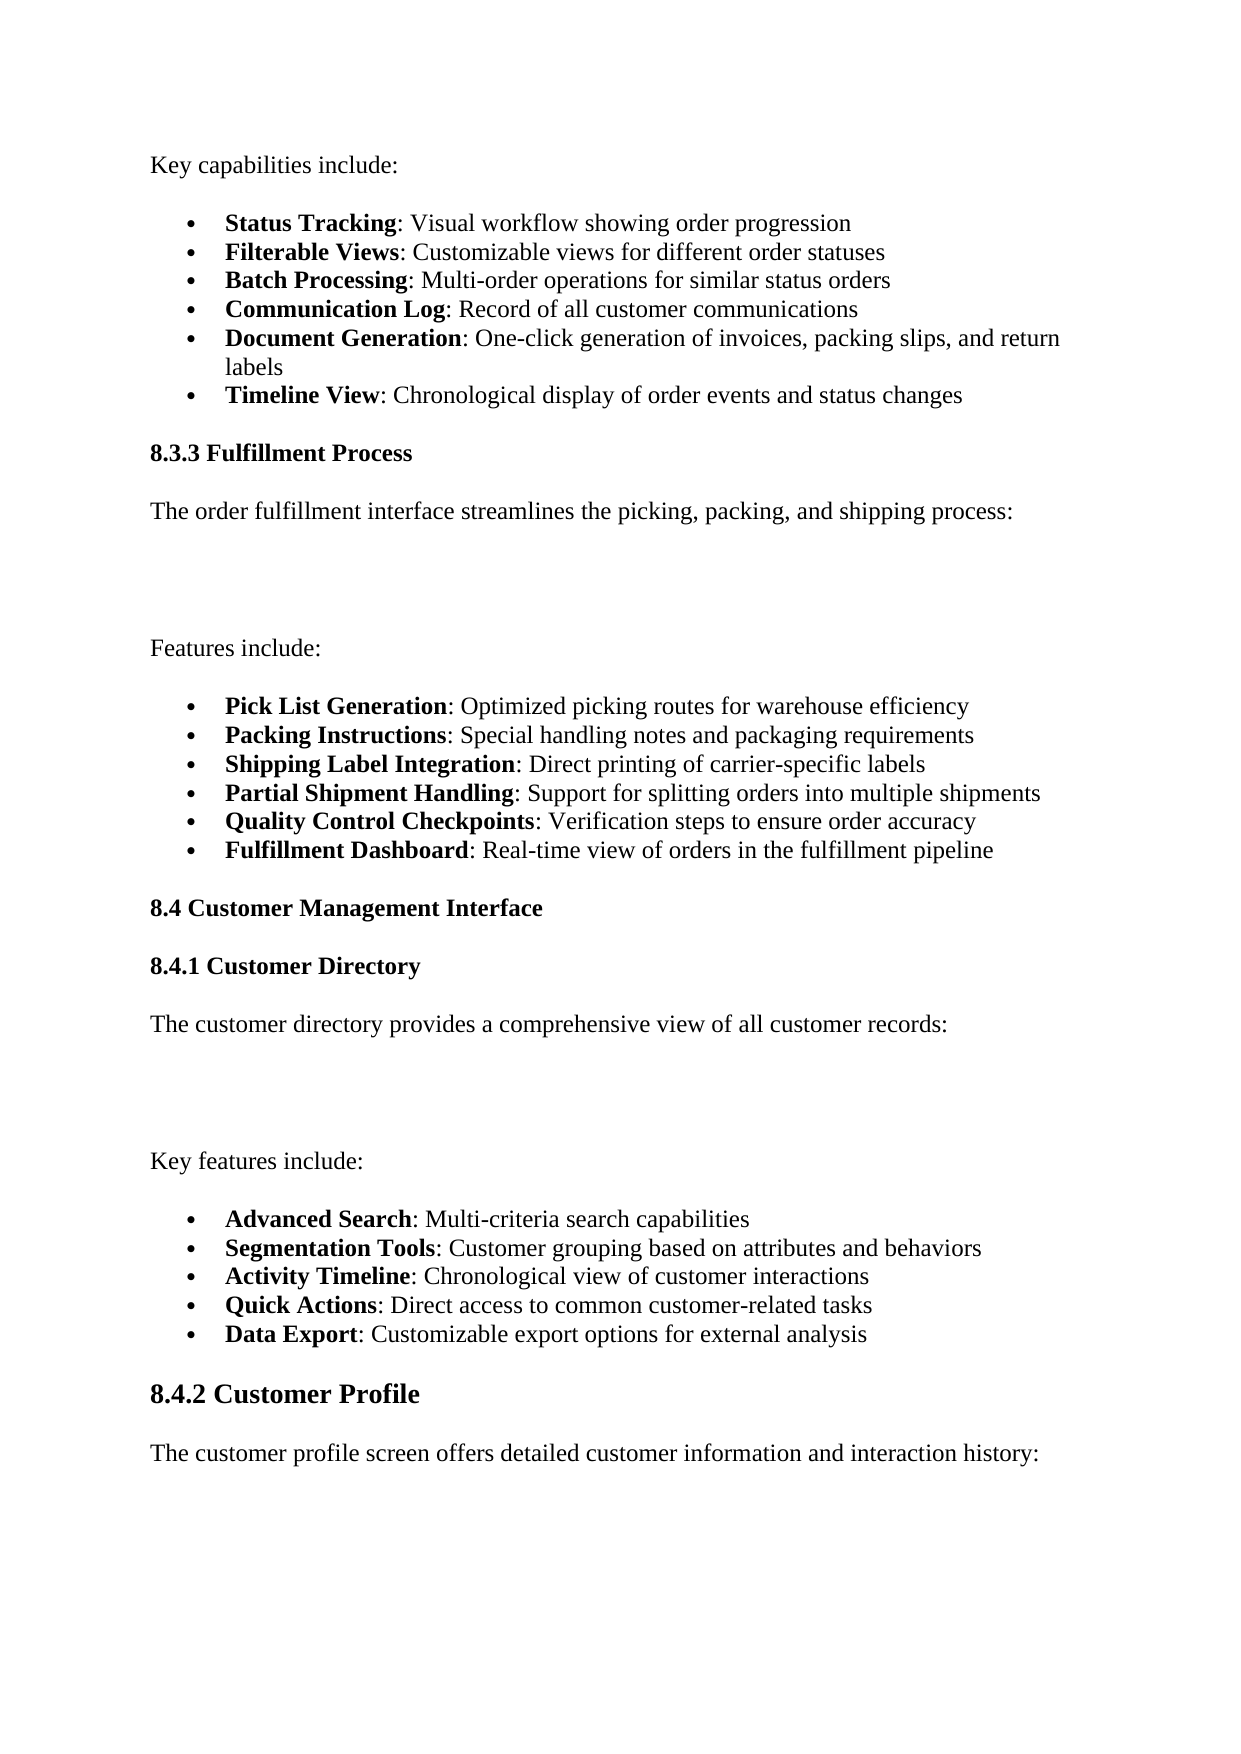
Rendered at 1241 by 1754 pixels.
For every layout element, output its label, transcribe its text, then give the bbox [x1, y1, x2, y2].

text 8.4.1 Customer Directory [150, 951, 1090, 980]
list Status Tracking: Visual workflow showing order progression [187, 208, 1090, 237]
text 8.4.2 Customer Profile [150, 1377, 1090, 1409]
list Shipping Label Integration: Direct printing of carrier-specific labels [187, 749, 1090, 778]
list Advanced Search: Multi-criteria search capabilities [187, 1204, 1090, 1233]
list Communication Log: Record of all customer communications [187, 294, 1090, 323]
list Batch Processing: Multi-order operations for similar status orders [187, 265, 1090, 294]
text The customer profile screen offers detailed customer information and interaction history: [150, 1438, 1090, 1467]
list Quick Actions: Direct access to common customer-related tasks [187, 1290, 1090, 1319]
text Key features include: [150, 1146, 1090, 1175]
text Features include: [150, 633, 1090, 662]
text The order fulfillment interface streamlines the picking, packing, and shipping process: [150, 496, 1090, 525]
text 8.4 Customer Management Interface [150, 893, 1090, 922]
text Key capabilities include: [150, 150, 1090, 179]
list Filterable Views: Customizable views for different order statuses [187, 237, 1090, 265]
list Activity Timeline: Chronological view of customer interactions [187, 1261, 1090, 1290]
list Timeline View: Chronological display of order events and status changes [187, 380, 1090, 409]
list Packing Instructions: Special handling notes and packaging requirements [187, 720, 1090, 749]
list Segmentation Tools: Customer grouping based on attributes and behaviors [187, 1233, 1090, 1261]
text The customer directory provides a comprehensive view of all customer records: [150, 1009, 1090, 1038]
list Partial Shipment Handling: Support for splitting orders into multiple shipments [187, 778, 1090, 806]
list Document Generation: One-click generation of invoices, packing slips, and return labels [187, 323, 1090, 380]
list Quality Control Checkpoints: Verification steps to ensure order accuracy [187, 806, 1090, 835]
list Data Export: Customizable export options for external analysis [187, 1319, 1090, 1348]
list Fulfillment Dashboard: Real-time view of orders in the fulfillment pipeline [187, 835, 1090, 864]
text 8.3.3 Fulfillment Process [150, 438, 1090, 467]
list Pick List Generation: Optimized picking routes for warehouse efficiency [187, 691, 1090, 720]
